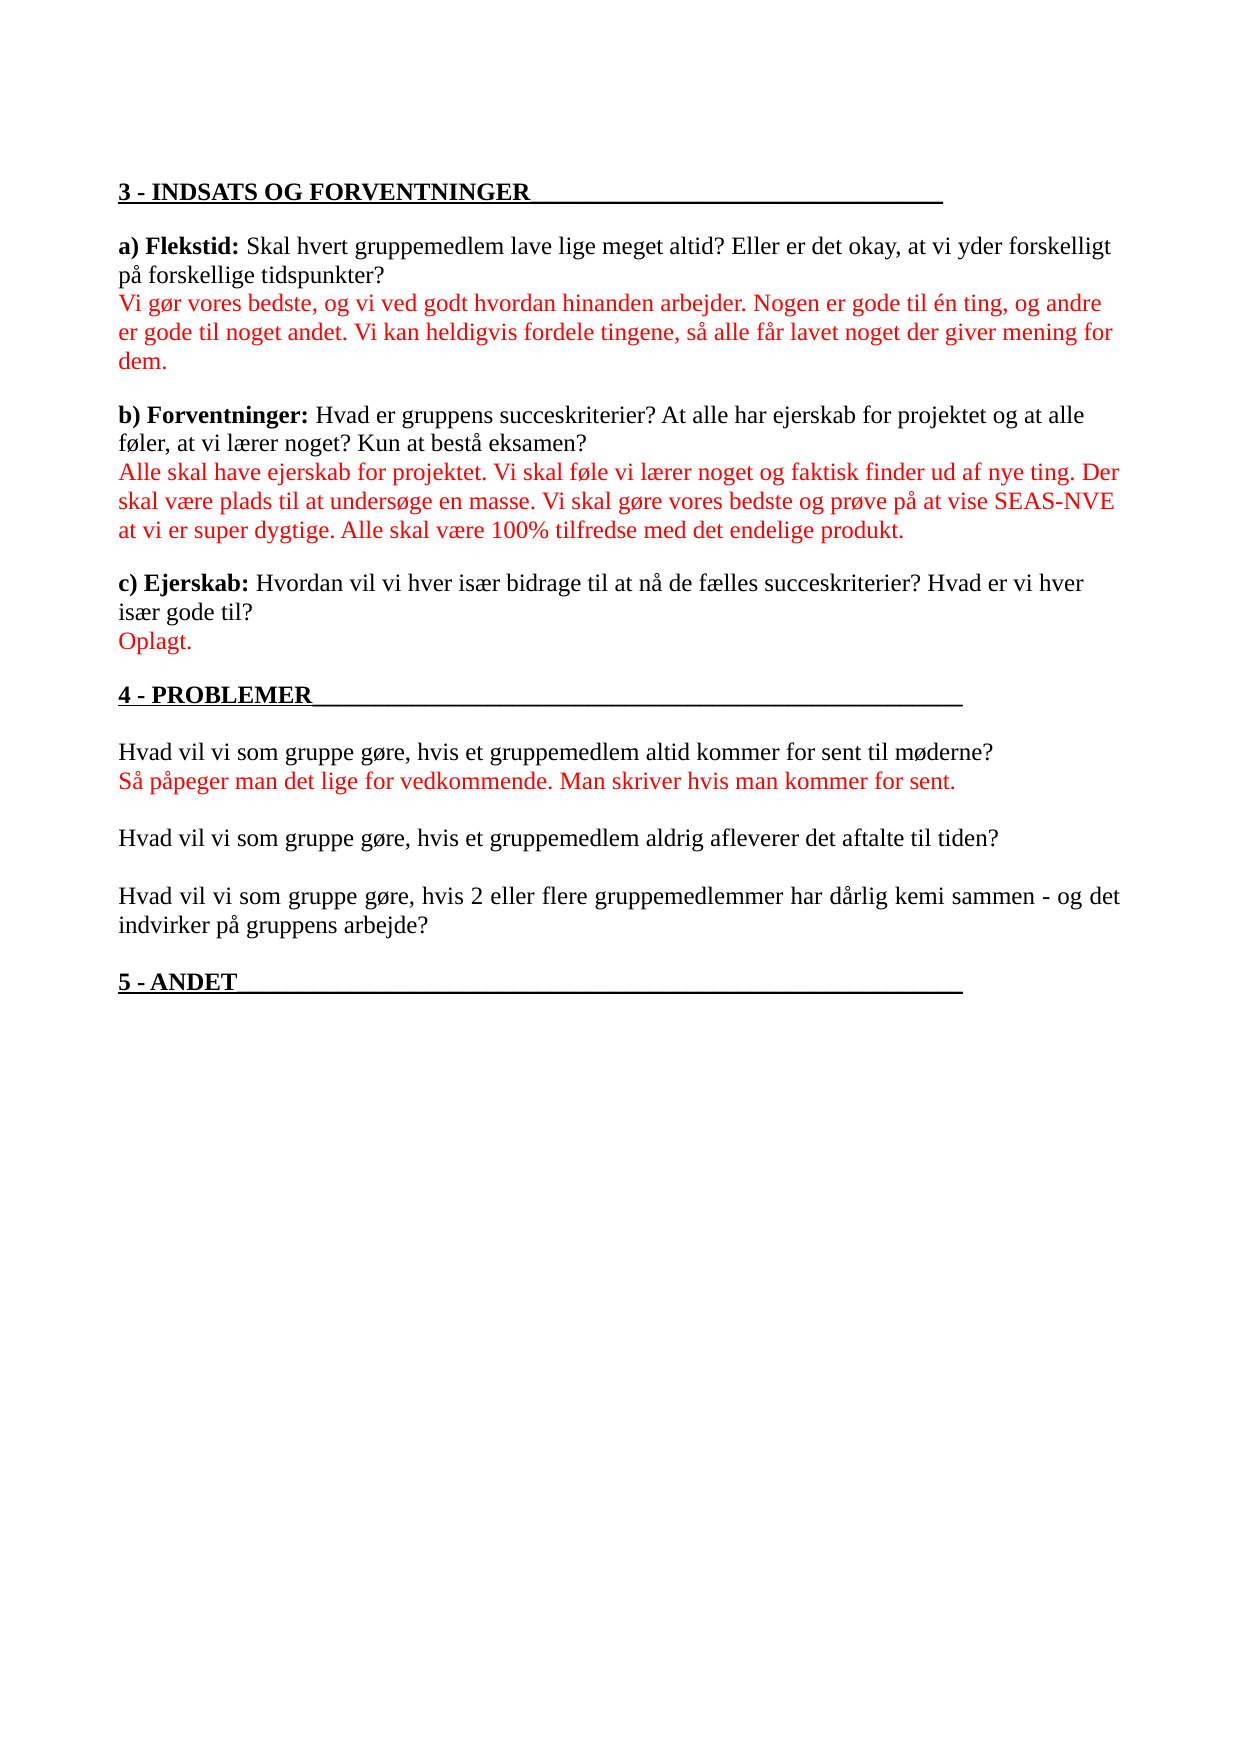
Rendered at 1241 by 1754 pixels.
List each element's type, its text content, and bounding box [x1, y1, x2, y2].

text Så påpeger man det lige for vedkommende. Man skriver hvis man kommer for sent. [118, 766, 1122, 795]
text Hvad vil vi som gruppe gøre, hvis 2 eller flere gruppemedlemmer har dårlig kemi sammen - og det indvirker på gruppens arbejde? [118, 881, 1122, 938]
text c) Ejerskab: Hvordan vil vi hver især bidrage til at nå de fælles succeskriterier? Hvad er vi hver især gode til? Oplagt. [118, 568, 1122, 655]
text 5 - ANDET__________________________________________________________ [118, 967, 1122, 996]
text Hvad vil vi som gruppe gøre, hvis et gruppemedlem aldrig afleverer det aftalte til tiden? [118, 823, 1122, 852]
text 3 - INDSATS OG FORVENTNINGER_________________________________ [118, 177, 1122, 206]
text Hvad vil vi som gruppe gøre, hvis et gruppemedlem altid kommer for sent til møderne? [118, 737, 1122, 766]
text b) Forventninger: Hvad er gruppens succeskriterier? At alle har ejerskab for projektet og at alle føler, at vi lærer noget? Kun at bestå eksamen? Alle skal have ejerskab for projektet. Vi skal føle vi lærer noget og faktisk finder ud af nye ting. Der skal være plads til at undersøge en masse. Vi skal gøre vores bedste og prøve på at vise SEAS-NVE at vi er super dygtige. Alle skal være 100% tilfredse med det endelige produkt. [118, 400, 1122, 543]
text a) Flekstid: Skal hvert gruppemedlem lave lige meget altid? Eller er det okay, at vi yder forskelligt på forskellige tidspunkter? Vi gør vores bedste, og vi ved godt hvordan hinanden arbejder. Nogen er gode til én ting, og andre er gode til noget andet. Vi kan heldigvis fordele tingene, så alle får lavet noget der giver mening for dem. [118, 231, 1122, 375]
text 4 - PROBLEMER____________________________________________________ [118, 680, 1122, 708]
